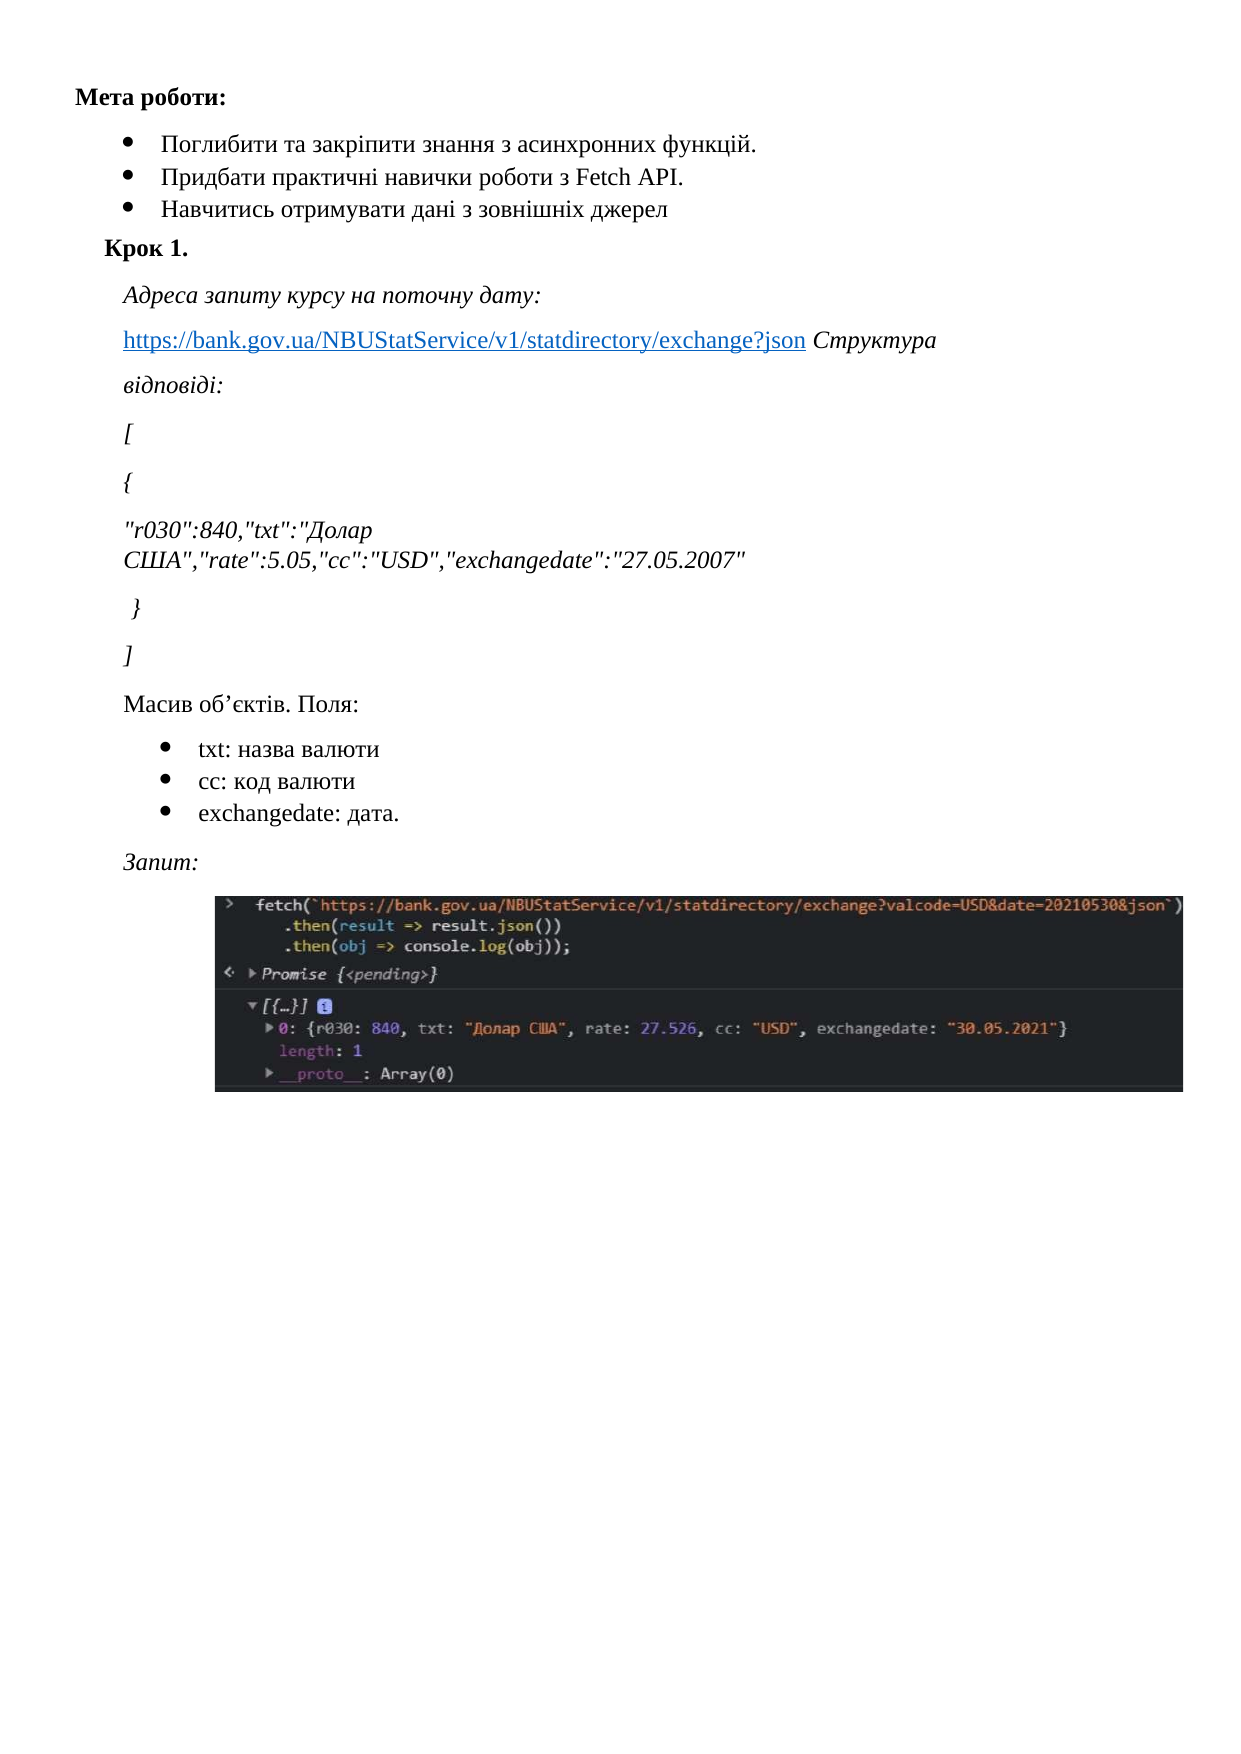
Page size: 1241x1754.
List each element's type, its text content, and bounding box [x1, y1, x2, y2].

list Придбати практичні навички роботи з Fetch API. [123, 162, 1165, 191]
list Навчитись отримувати дані з зовнішніх джерел [123, 194, 1165, 223]
list txt: назва валюти [160, 734, 1165, 764]
text } [130, 593, 1165, 621]
list cc: код валюти [160, 766, 1165, 796]
text "r030":840,"txt":"Долар США","rate":5.05,"cc":"USD","exchangedate":"27.05.2007" [123, 515, 907, 574]
picture [214, 896, 1184, 1092]
text { [123, 467, 1165, 496]
text Адреса запиту курсу на поточну дату: https://bank.gov.ua/NBUStatService/v1/statdirectory/exchange?json Структура відповіді: [123, 280, 978, 398]
list Поглибити та закріпити знання з асинхронних функцій. [123, 129, 1165, 159]
list exchangedate: дата. [160, 798, 1165, 828]
text Масив об’єктів. Поля: [123, 689, 377, 717]
text Запит: [123, 847, 1165, 876]
text ] [123, 641, 1165, 669]
subtitle Крок 1. [104, 233, 1165, 261]
subtitle Мета роботи: [75, 82, 1165, 110]
text [ [123, 414, 1165, 448]
